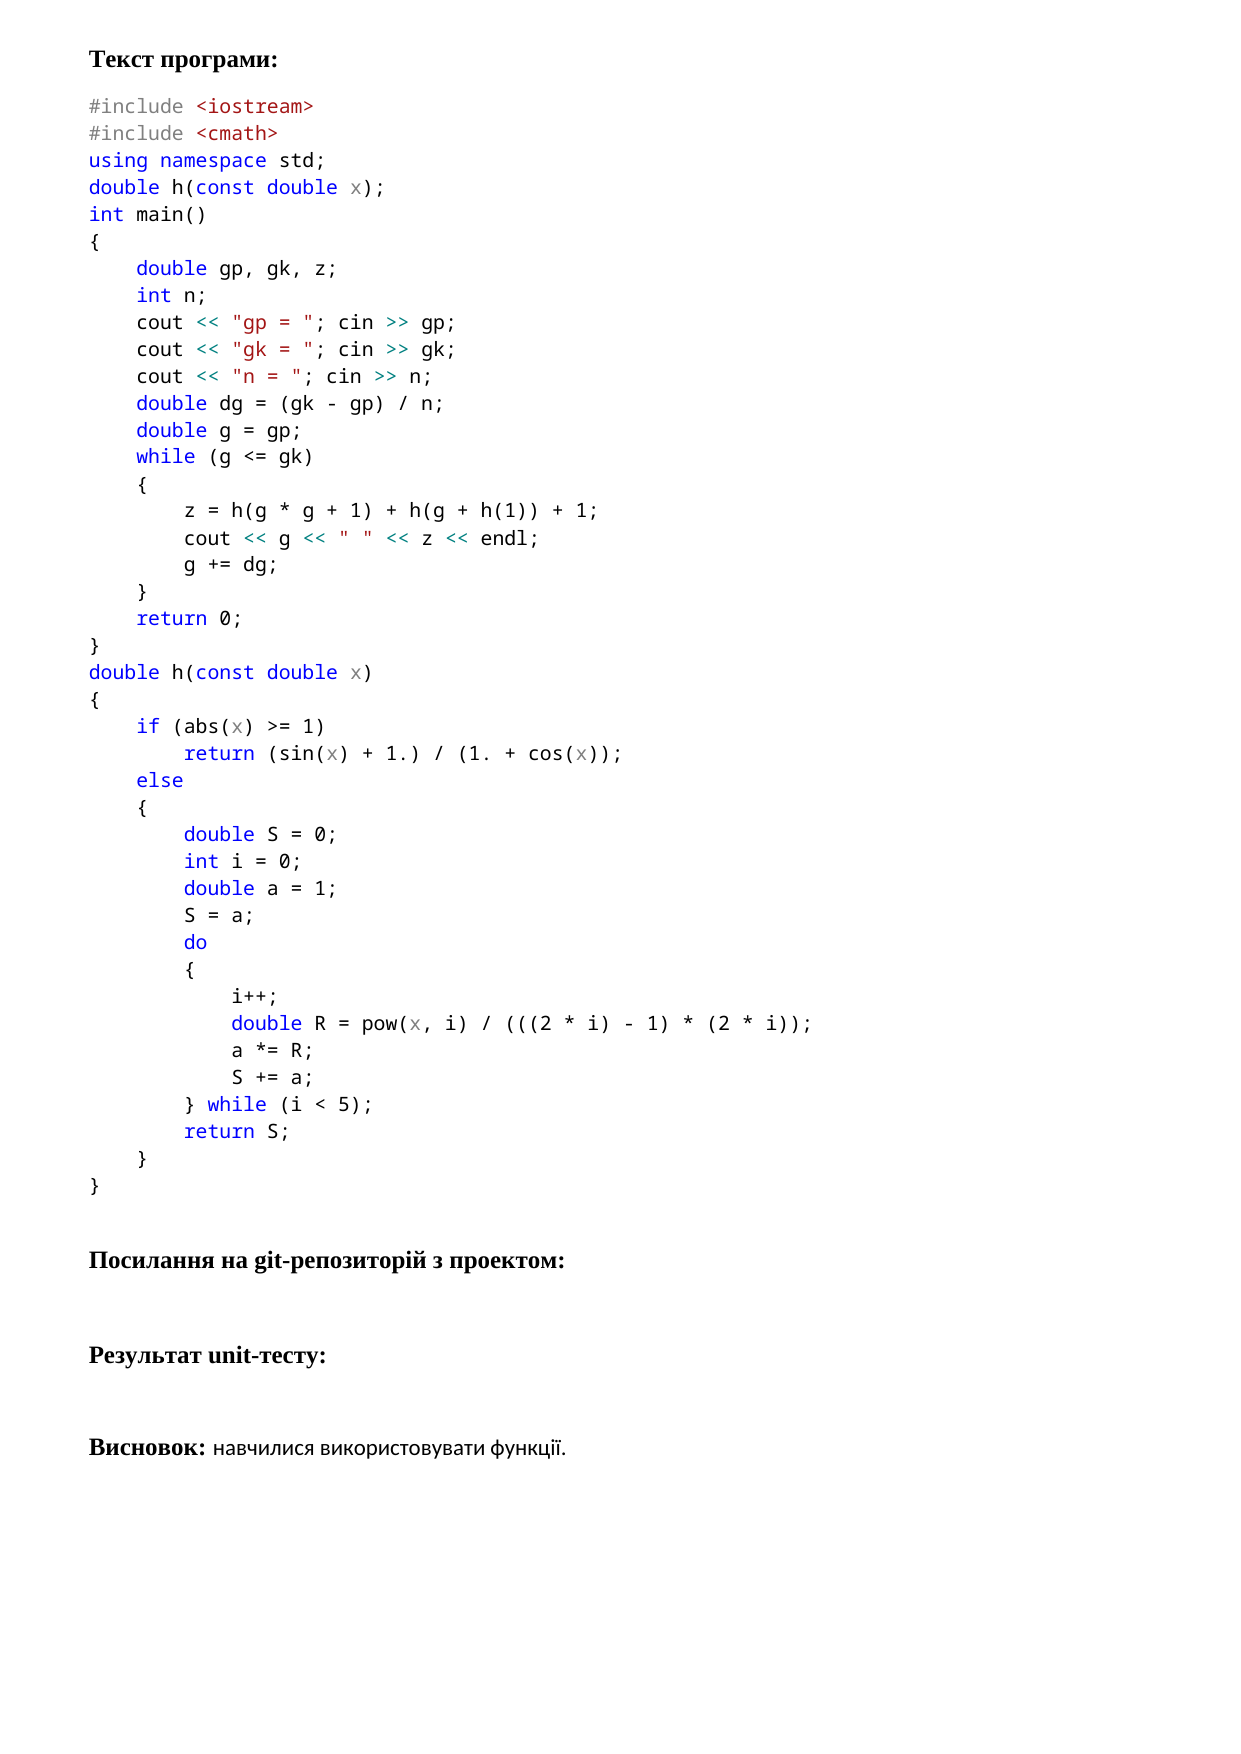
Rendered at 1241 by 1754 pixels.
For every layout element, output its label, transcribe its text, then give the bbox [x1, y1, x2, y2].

text Посилання на git-репозиторій з проектом: [88, 1245, 1152, 1274]
text double h(const double x) [88, 659, 1152, 686]
text { [88, 793, 1152, 821]
text cout << "n = "; cin >> n; [88, 362, 1152, 389]
text do [88, 928, 1152, 955]
text } while (i < 5); [88, 1090, 1152, 1117]
text cout << "gk = "; cin >> gk; [88, 335, 1152, 362]
text Висновок: навчилися використовувати функції. [88, 1432, 1152, 1461]
text i++; [88, 982, 1152, 1009]
text double R = pow(x, i) / (((2 * i) - 1) * (2 * i)); [88, 1009, 1152, 1036]
text double gp, gk, z; [88, 254, 1152, 281]
text g += dg; [88, 551, 1152, 578]
text double S = 0; [88, 821, 1152, 847]
text double h(const double x); [88, 173, 1152, 200]
text else [88, 767, 1152, 793]
text S = a; [88, 901, 1152, 928]
text { [88, 227, 1152, 254]
text int i = 0; [88, 847, 1152, 874]
text { [88, 686, 1152, 713]
text #include <cmath> [88, 119, 1152, 146]
text Результат unit-тесту: [88, 1340, 1152, 1368]
text cout << "gp = "; cin >> gp; [88, 308, 1152, 335]
text a *= R; [88, 1036, 1152, 1063]
text } [88, 632, 1152, 659]
text return 0; [88, 605, 1152, 632]
text double g = gp; [88, 416, 1152, 443]
text } [88, 1144, 1152, 1171]
text double a = 1; [88, 874, 1152, 901]
text z = h(g * g + 1) + h(g + h(1)) + 1; [88, 497, 1152, 524]
text S += a; [88, 1063, 1152, 1090]
text using namespace std; [88, 146, 1152, 173]
text return (sin(x) + 1.) / (1. + cos(x)); [88, 739, 1152, 767]
text int n; [88, 281, 1152, 308]
text } [88, 1171, 1152, 1198]
text Текст програми: [88, 44, 1152, 73]
text } [88, 578, 1152, 605]
text cout << g << " " << z << endl; [88, 524, 1152, 551]
text #include <iostream> [88, 92, 1152, 119]
text return S; [88, 1117, 1152, 1144]
text if (abs(x) >= 1) [88, 713, 1152, 739]
text { [88, 955, 1152, 982]
text { [88, 470, 1152, 497]
text int main() [88, 200, 1152, 227]
text double dg = (gk - gp) / n; [88, 389, 1152, 416]
text while (g <= gk) [88, 443, 1152, 470]
